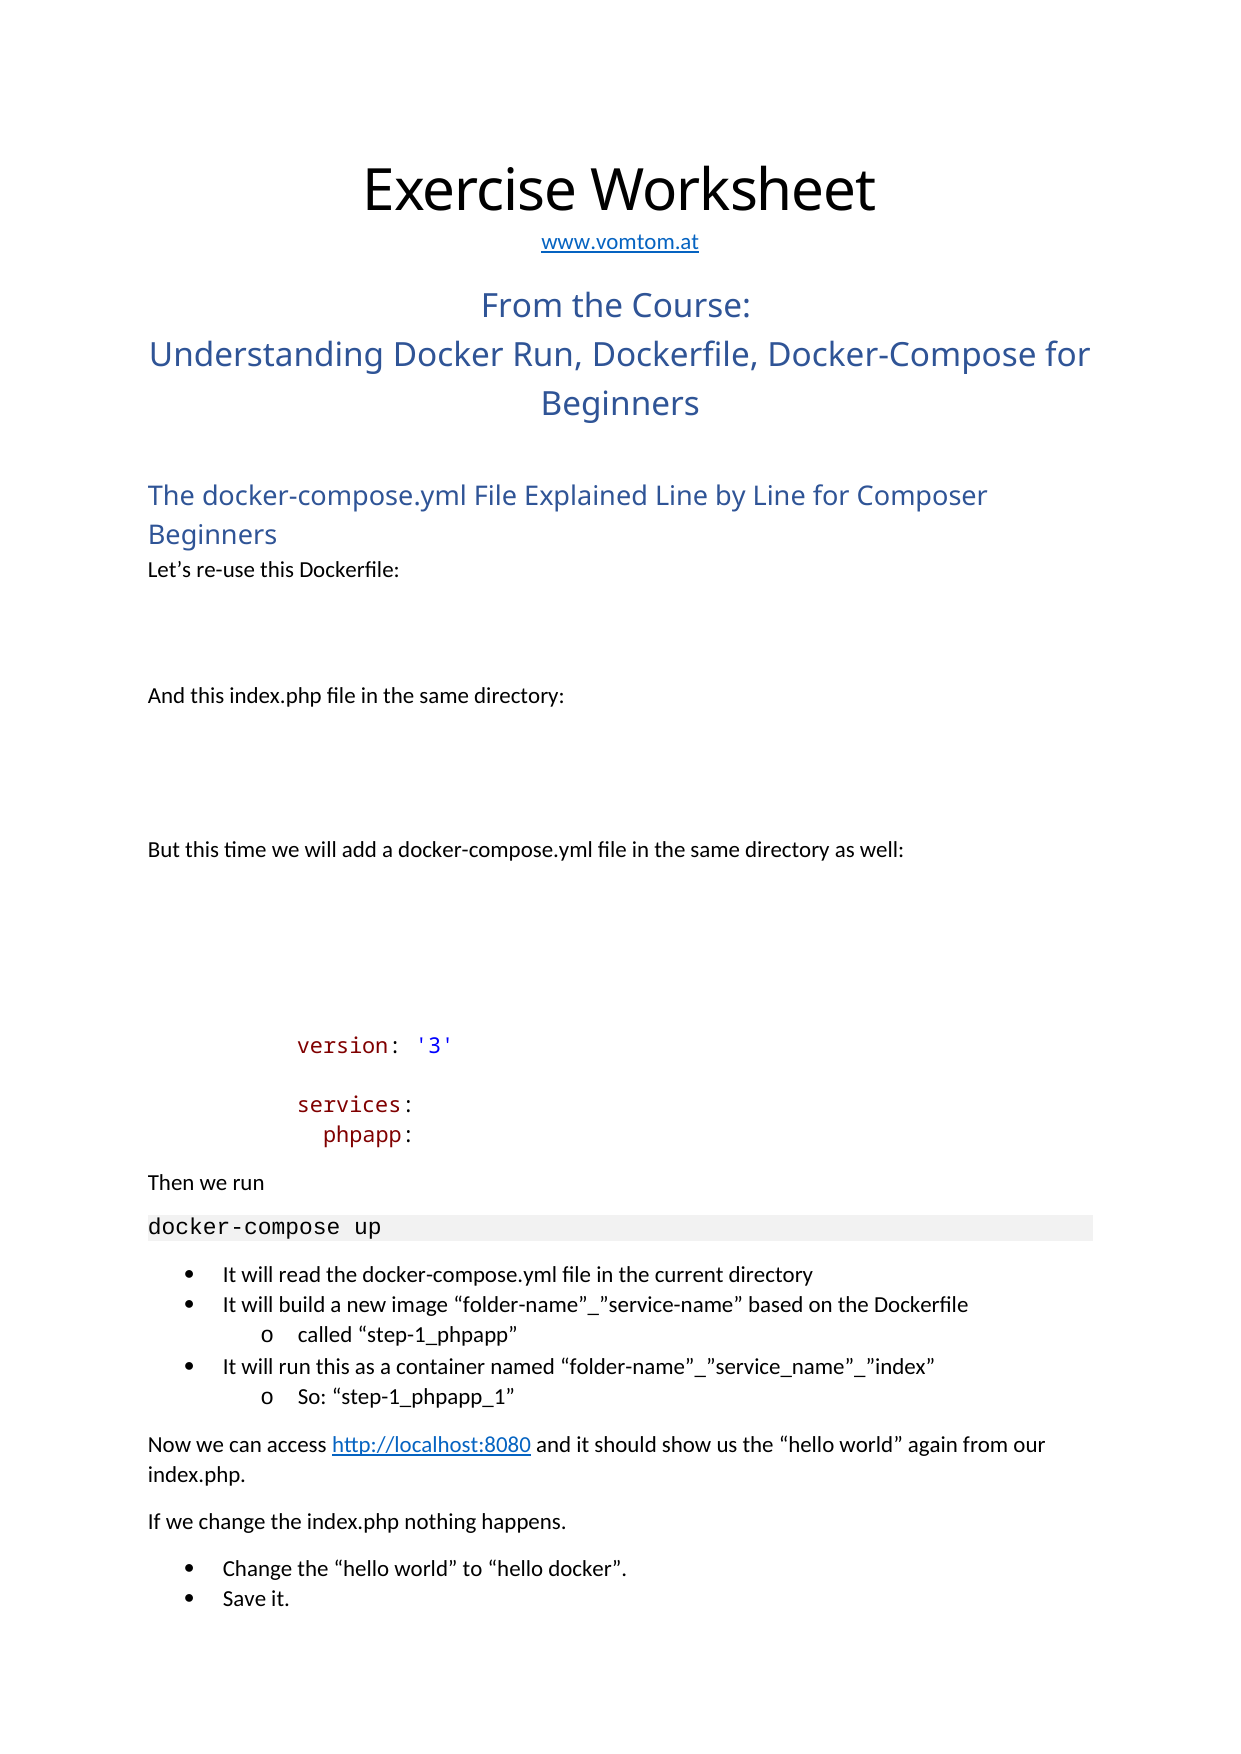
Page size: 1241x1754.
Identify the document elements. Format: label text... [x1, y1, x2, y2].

list It will build a new image “folder-name”_”service-name” based on the Dockerfile [185, 1290, 1093, 1318]
list It will run this as a container named “folder-name”_”service_name”_”index” [185, 1352, 1093, 1380]
text If we change the index.php nothing happens. [148, 1507, 1093, 1535]
text www.vomtom.at [148, 227, 1093, 255]
text But this time we will add a docker-compose.yml file in the same directory as well: [148, 836, 1093, 863]
subtitle The docker-compose.yml File Explained Line by Line for Composer Beginners [148, 476, 1093, 553]
text Then we run [148, 1168, 1093, 1196]
subtitle From the Course: Understanding Docker Run, Dockerfile, Docker-Compose for Beginners [148, 282, 1093, 426]
text docker-compose up [148, 1215, 1093, 1241]
list Change the “hello world” to “hello docker”. [185, 1554, 1093, 1582]
list So: “step-1_phpapp_1” [260, 1382, 1093, 1411]
text And this index.php file in the same directory: [148, 681, 1093, 709]
text Now we can access http://localhost:8080 and it should show us the “hello world” again from our index.php. [148, 1430, 1093, 1488]
list called “step-1_phpapp” [260, 1320, 1093, 1349]
list Save it. [185, 1584, 1093, 1612]
title Exercise Worksheet [148, 148, 1093, 227]
list It will read the docker-compose.yml file in the current directory [185, 1260, 1093, 1288]
text Let’s re-use this Dockerfile: [148, 556, 1093, 584]
